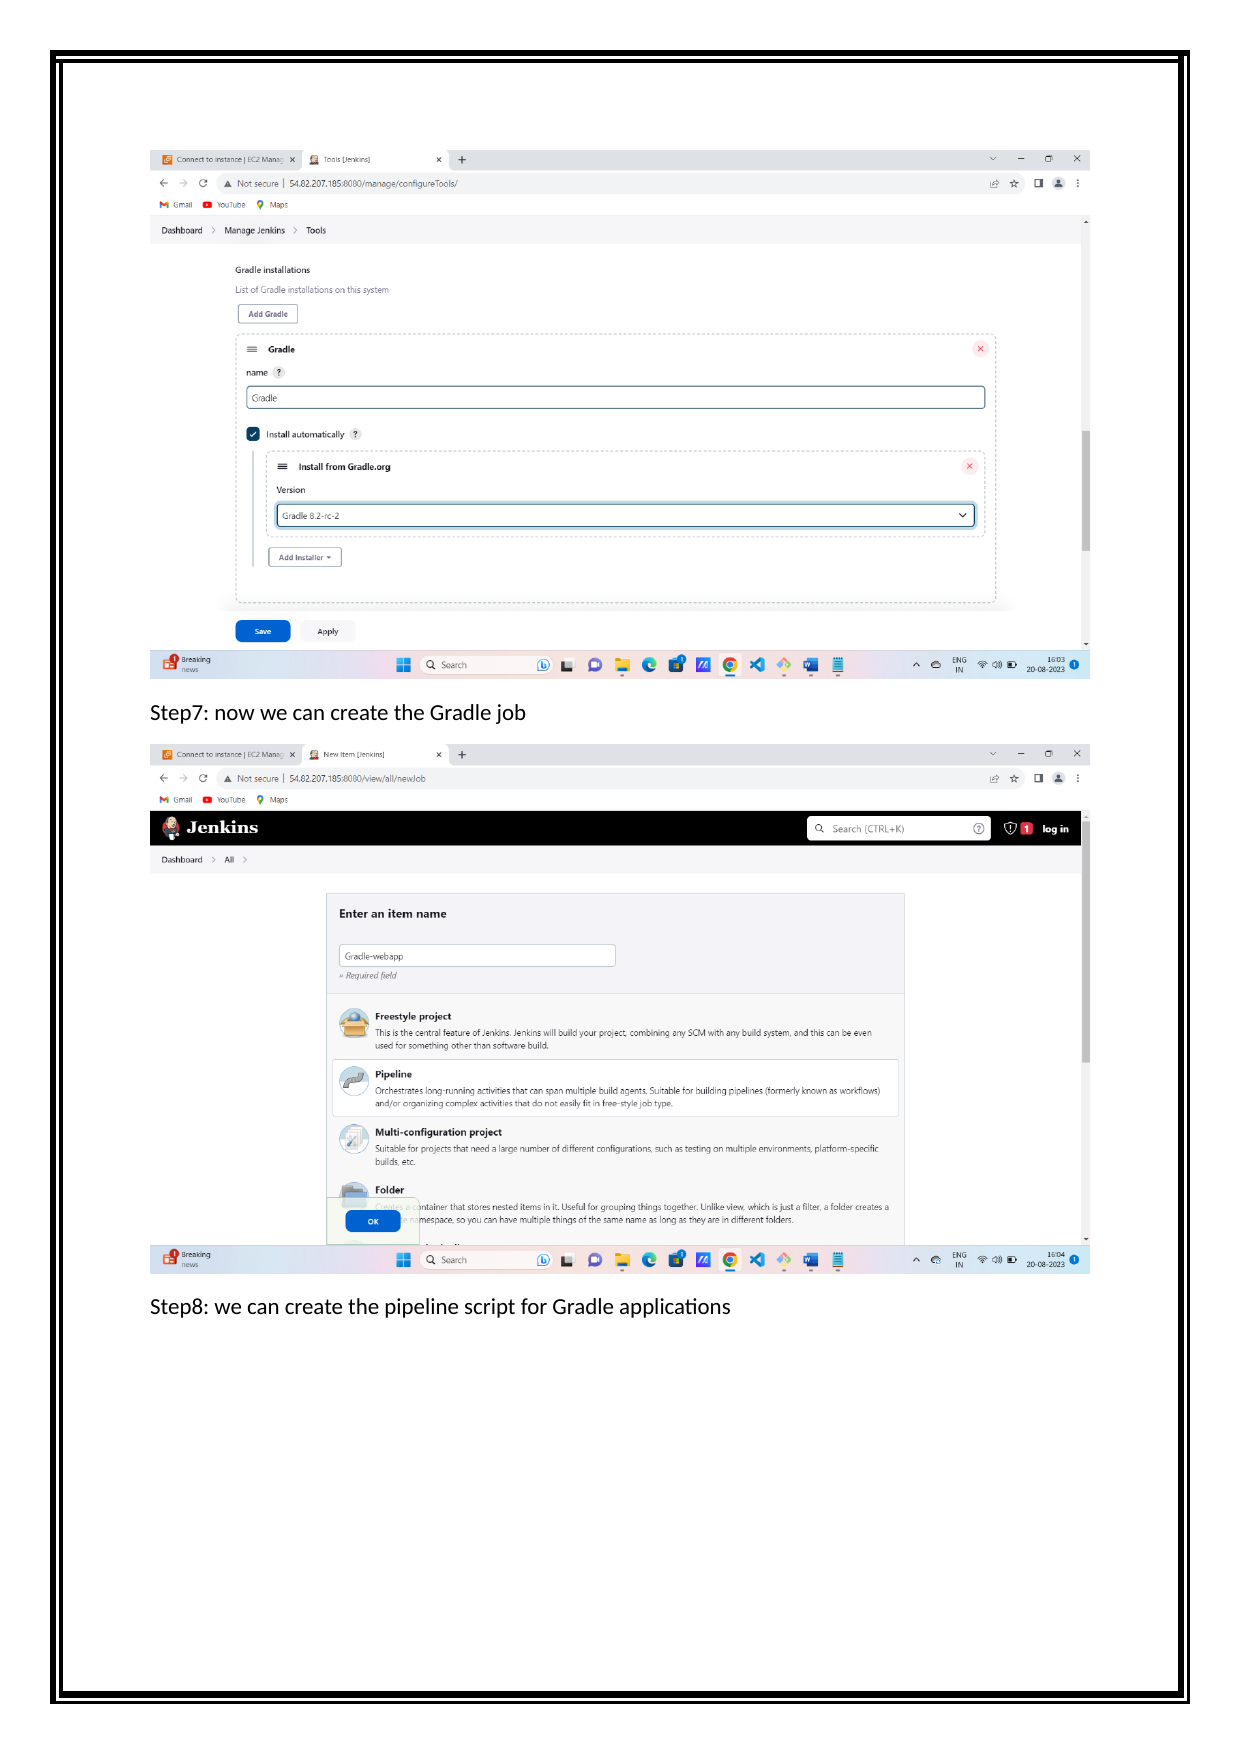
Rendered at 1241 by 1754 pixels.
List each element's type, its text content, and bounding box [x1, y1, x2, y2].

text Step8: we can create the pipeline script for Gradle applications [150, 1292, 1090, 1320]
picture [150, 150, 1091, 679]
picture [150, 744, 1091, 1274]
text Step7: now we can create the Gradle job [150, 698, 1090, 726]
